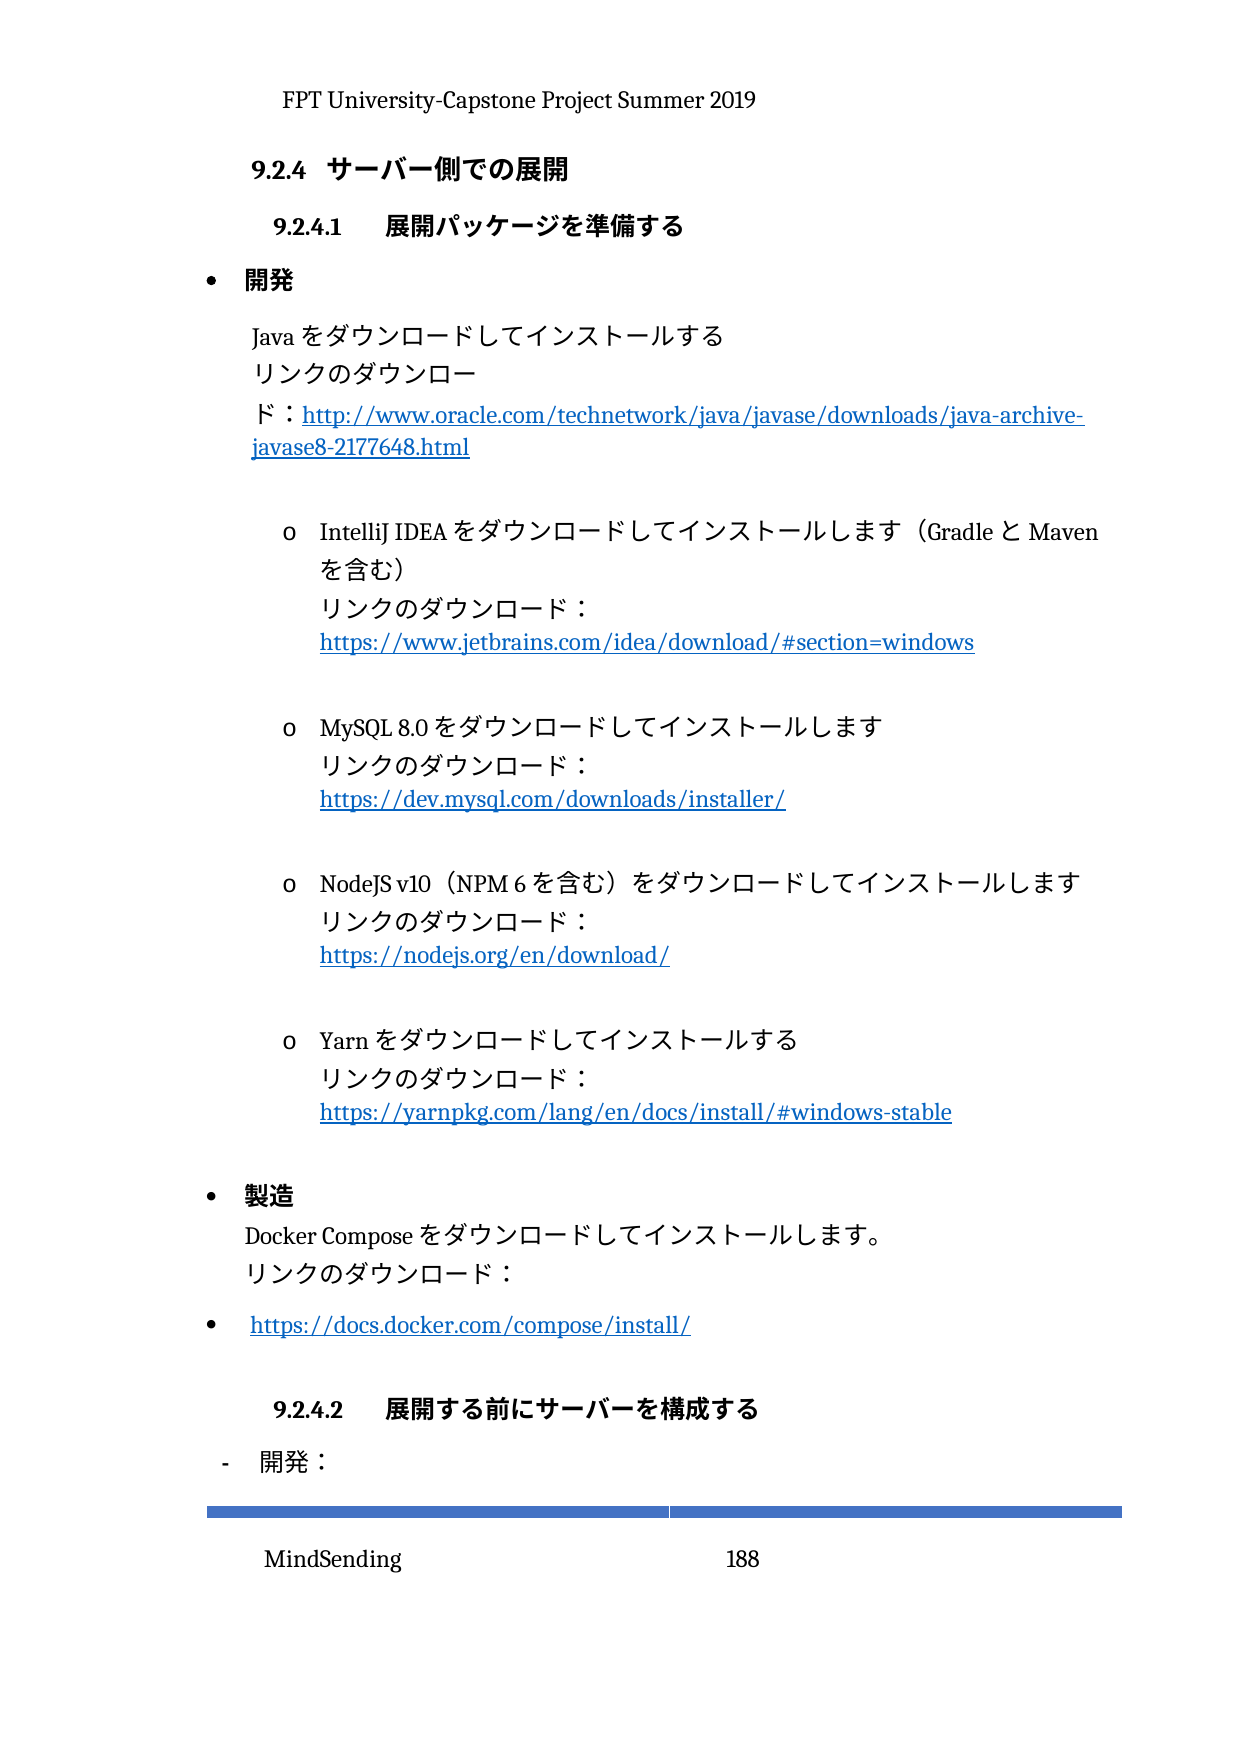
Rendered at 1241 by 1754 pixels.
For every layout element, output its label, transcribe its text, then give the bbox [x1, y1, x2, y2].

list NodeJS v10（NPM 6を含む）をダウンロードしてインストールします リンクのダウンロード： https://nodejs.org/en/download/ [282, 863, 1122, 1001]
text Javaをダウンロードしてインストールする リンクのダウンロード：http://www.oracle.com/technetwork/java/javase/downloads/java-archive-javase8-2177648.html [252, 316, 1122, 492]
list 製造 Docker Composeをダウンロードしてインストールします。 リンクのダウンロード： [207, 1177, 1122, 1291]
list MySQL 8.0をダウンロードしてインストールします リンクのダウンロード： https://dev.mysql.com/downloads/installer/ [282, 707, 1122, 844]
subtitle サーバー側での展開 [251, 148, 1122, 187]
list 開発 [207, 262, 1122, 297]
list https://docs.docker.com/compose/install/ [207, 1311, 1122, 1370]
list IntelliJ IDEAをダウンロードしてインストールします（GradleとMavenを含む） リンクのダウンロード： https://www.jetbrains.com/idea/download/#section=windows [282, 511, 1122, 688]
subtitle 展開パッケージを準備する [273, 207, 1122, 243]
subtitle 展開する前にサーバーを構成する [273, 1389, 1122, 1426]
list 開発： [221, 1445, 1122, 1479]
list Yarnをダウンロードしてインストールする リンクのダウンロード： https://yarnpkg.com/lang/en/docs/install/#windows-stable [282, 1020, 1122, 1158]
